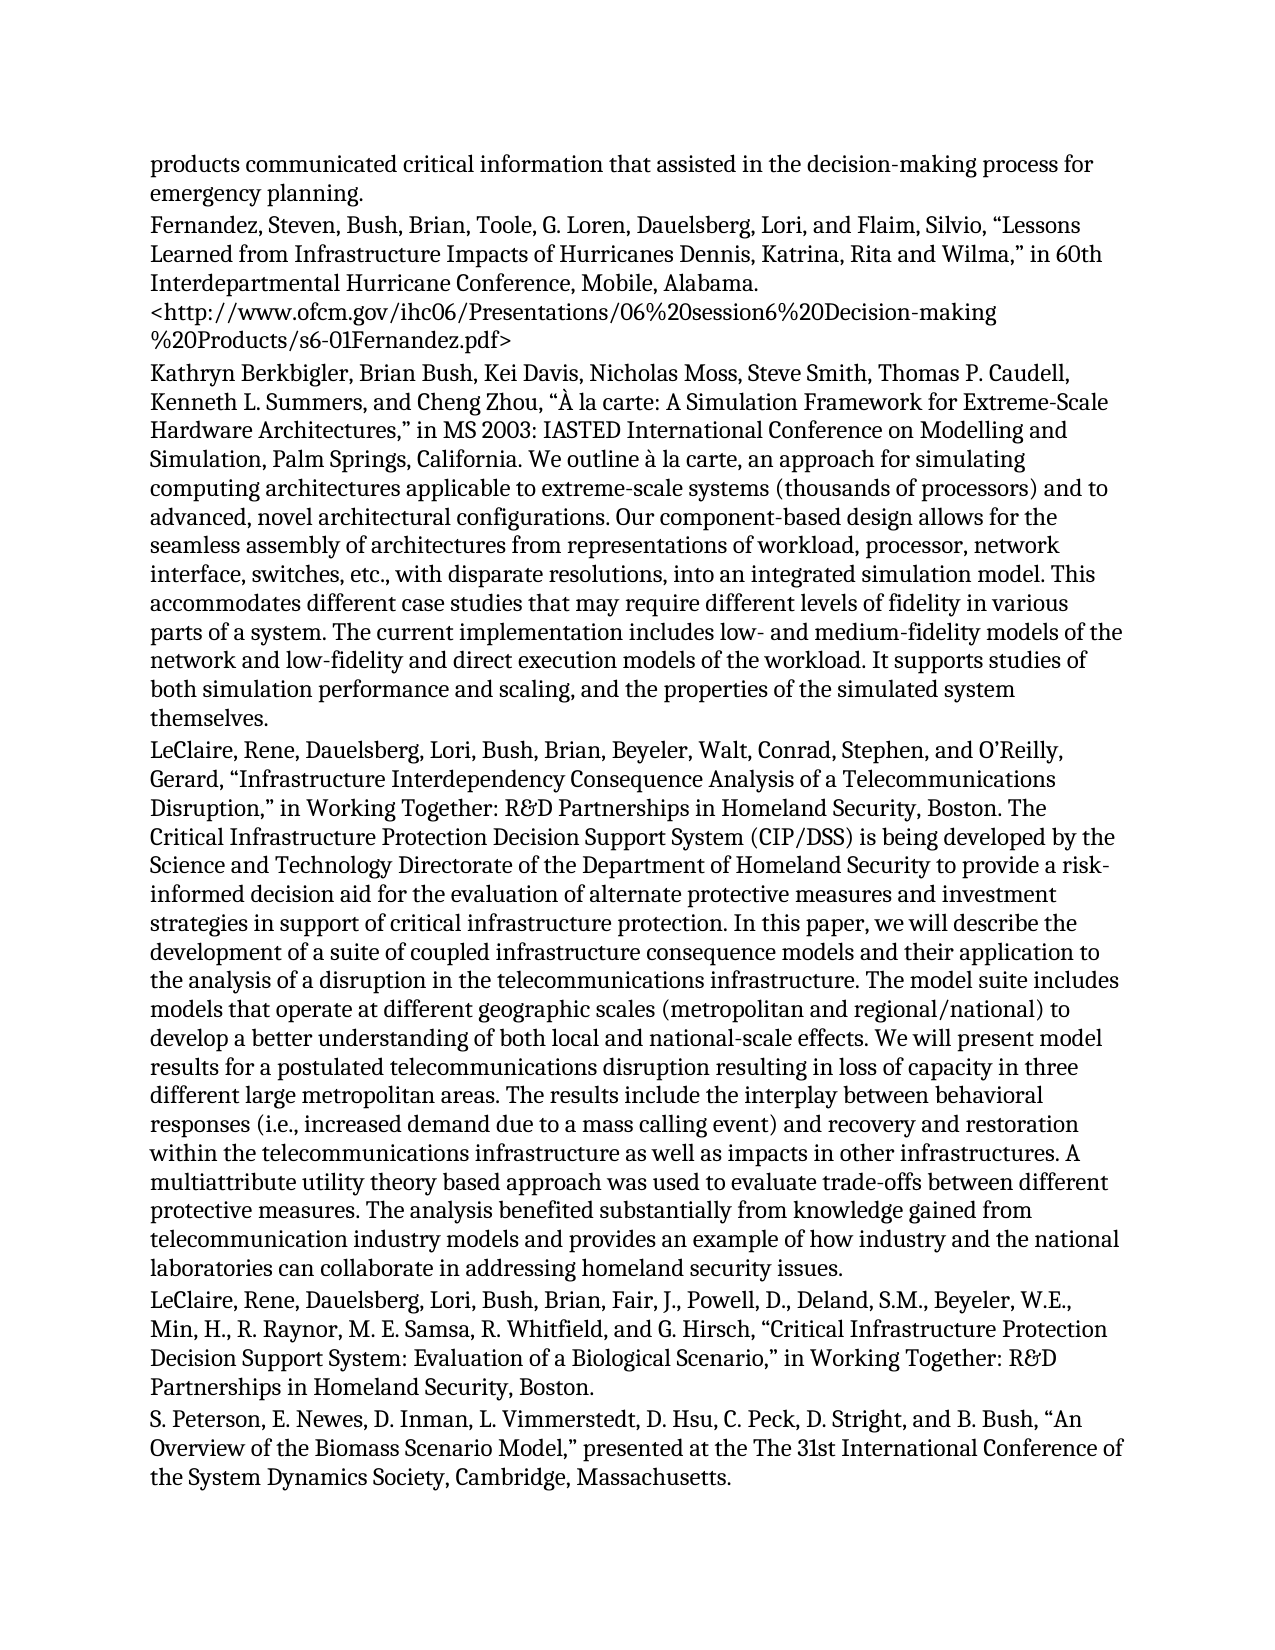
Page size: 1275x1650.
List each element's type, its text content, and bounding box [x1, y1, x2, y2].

text LeClaire, Rene, Dauelsberg, Lori, Bush, Brian, Beyeler, Walt, Conrad, Stephen, and O’Reilly, Gerard, “Infrastructure Interdependency Consequence Analysis of a Telecommunications Disruption,” in Working Together: R&D Partnerships in Homeland Security, Boston. The Critical Infrastructure Protection Decision Support System (CIP/DSS) is being developed by the Science and Technology Directorate of the Department of Homeland Security to provide a risk-informed decision aid for the evaluation of alternate protective measures and investment strategies in support of critical infrastructure protection. In this paper, we will describe the development of a suite of coupled infrastructure consequence models and their application to the analysis of a disruption in the telecommunications infrastructure. The model suite includes models that operate at different geographic scales (metropolitan and regional/national) to develop a better understanding of both local and national-scale effects. We will present model results for a postulated telecommunications disruption resulting in loss of capacity in three different large metropolitan areas. The results include the interplay between behavioral responses (i.e., increased demand due to a mass calling event) and recovery and restoration within the telecommunications infrastructure as well as impacts in other infrastructures. A multiattribute utility theory based approach was used to evaluate trade-offs between different protective measures. The analysis benefited substantially from knowledge gained from telecommunication industry models and provides an example of how industry and the national laboratories can collaborate in addressing homeland security issues. [150, 736, 1125, 1282]
text LeClaire, Rene, Dauelsberg, Lori, Bush, Brian, Fair, J., Powell, D., Deland, S.M., Beyeler, W.E., Min, H., R. Raynor, M. E. Samsa, R. Whitfield, and G. Hirsch, “Critical Infrastructure Protection Decision Support System: Evaluation of a Biological Scenario,” in Working Together: R&D Partnerships in Homeland Security, Boston. [150, 1286, 1125, 1401]
text Kathryn Berkbigler, Brian Bush, Kei Davis, Nicholas Moss, Steve Smith, Thomas P. Caudell, Kenneth L. Summers, and Cheng Zhou, “À la carte: A Simulation Framework for Extreme-Scale Hardware Architectures,” in MS 2003: IASTED International Conference on Modelling and Simulation, Palm Springs, California. We outline à la carte, an approach for simulating computing architectures applicable to extreme-scale systems (thousands of processors) and to advanced, novel architectural configurations. Our component-based design allows for the seamless assembly of architectures from representations of workload, processor, network interface, switches, etc., with disparate resolutions, into an integrated simulation model. This accommodates different case studies that may require different levels of fidelity in various parts of a system. The current implementation includes low- and medium-fidelity models of the network and low-fidelity and direct execution models of the workload. It supports studies of both simulation performance and scaling, and the properties of the simulated system themselves. [150, 359, 1125, 732]
text Fernandez, Steven, Bush, Brian, Toole, G. Loren, Dauelsberg, Lori, and Flaim, Silvio, “Lessons Learned from Infrastructure Impacts of Hurricanes Dennis, Katrina, Rita and Wilma,” in 60th Interdepartmental Hurricane Conference, Mobile, Alabama. <http://www.ofcm.gov/ihc06/Presentations/06%20session6%20Decision-making%20Products/s6-01Fernandez.pdf> [150, 211, 1125, 355]
